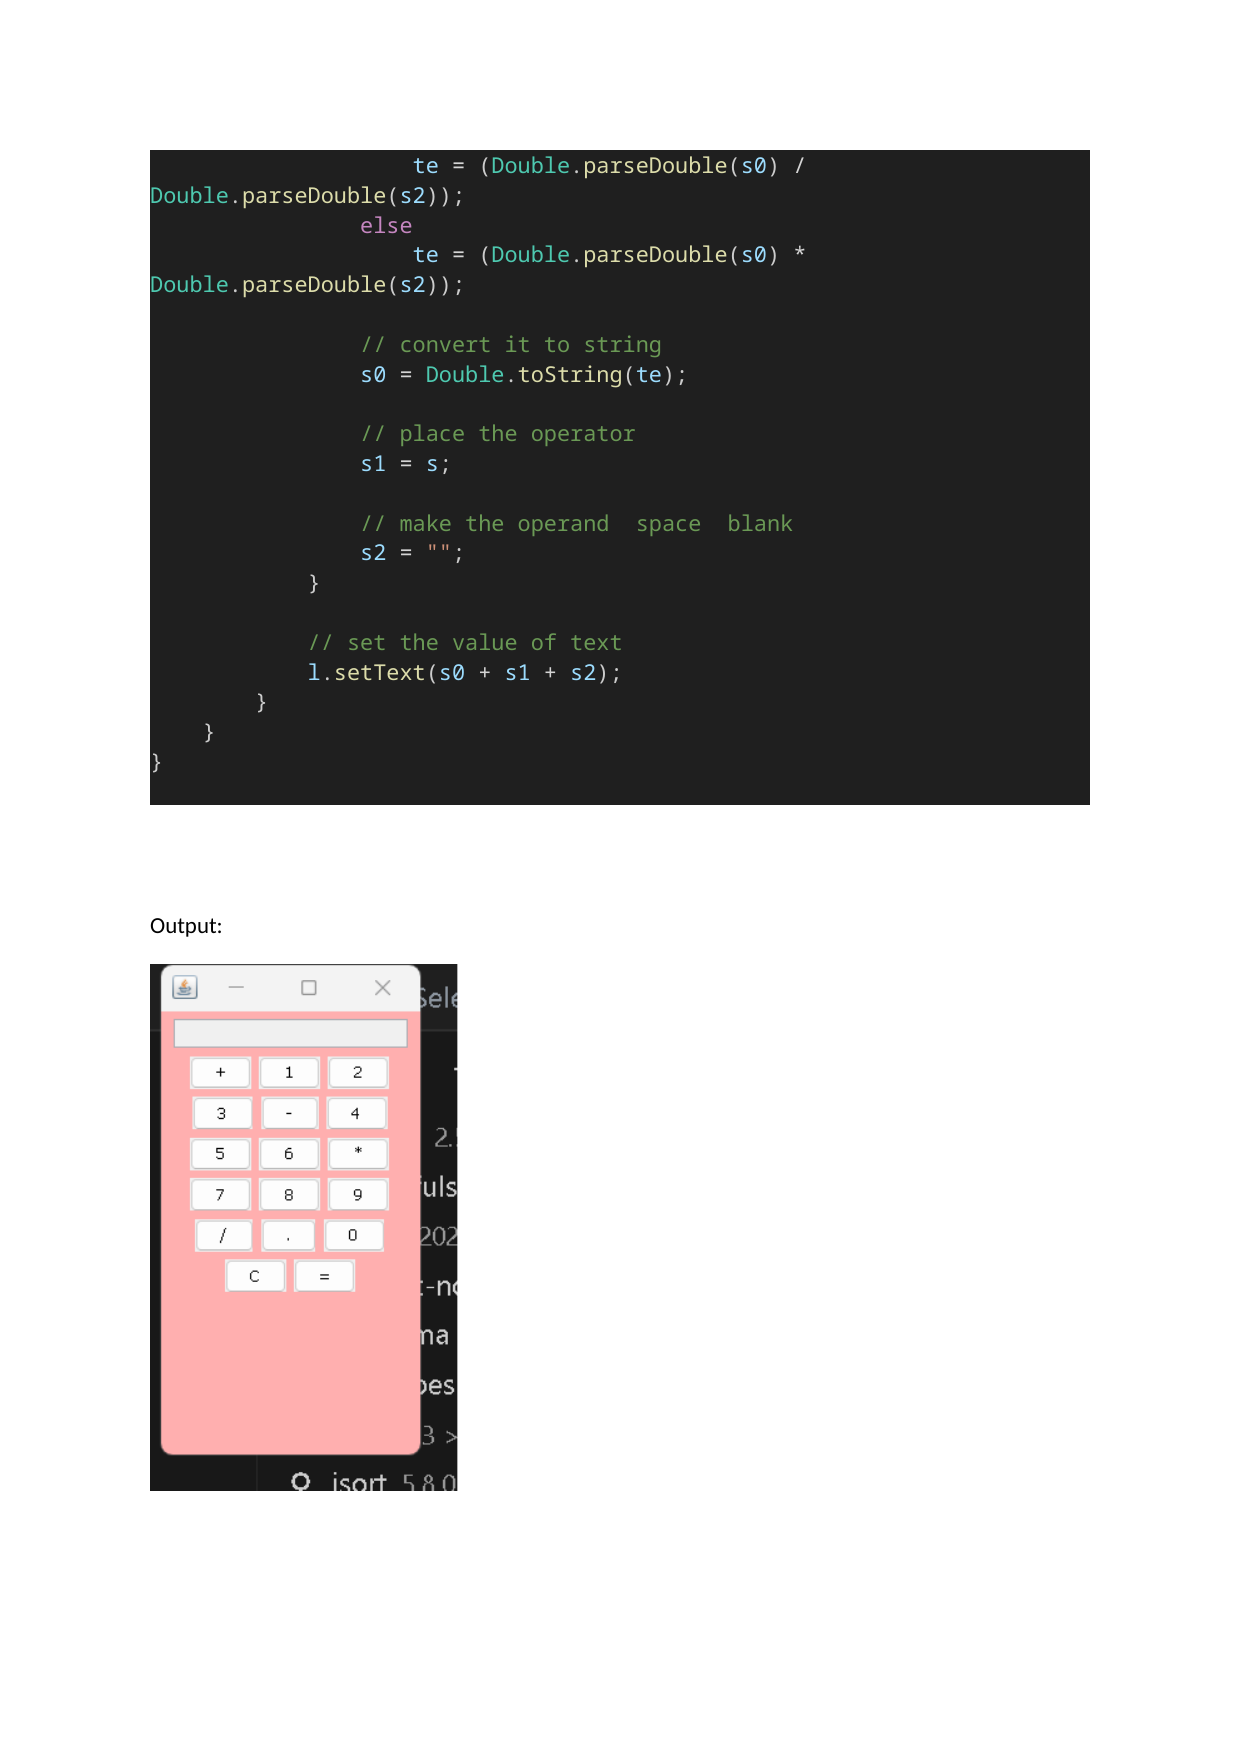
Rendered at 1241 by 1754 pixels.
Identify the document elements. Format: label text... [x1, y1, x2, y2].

text // set the value of text [150, 627, 1090, 656]
text Output: [150, 911, 1090, 939]
text s1 = s; [150, 448, 1090, 478]
picture [150, 964, 458, 1491]
text s2 = ""; [150, 537, 1090, 567]
text l.setText(s0 + s1 + s2); [150, 656, 1090, 686]
text te = (Double.parseDouble(s0) * Double.parseDouble(s2)); [150, 239, 1090, 299]
text } [150, 746, 1090, 776]
text te = (Double.parseDouble(s0) / Double.parseDouble(s2)); [150, 150, 1090, 209]
text } [150, 686, 1090, 716]
text s0 = Double.toString(te); [150, 358, 1090, 388]
text else [150, 209, 1090, 239]
text // make the operand space blank [150, 507, 1090, 537]
text // convert it to string [150, 329, 1090, 358]
text // place the operator [150, 418, 1090, 448]
text } [150, 716, 1090, 746]
text } [150, 567, 1090, 597]
